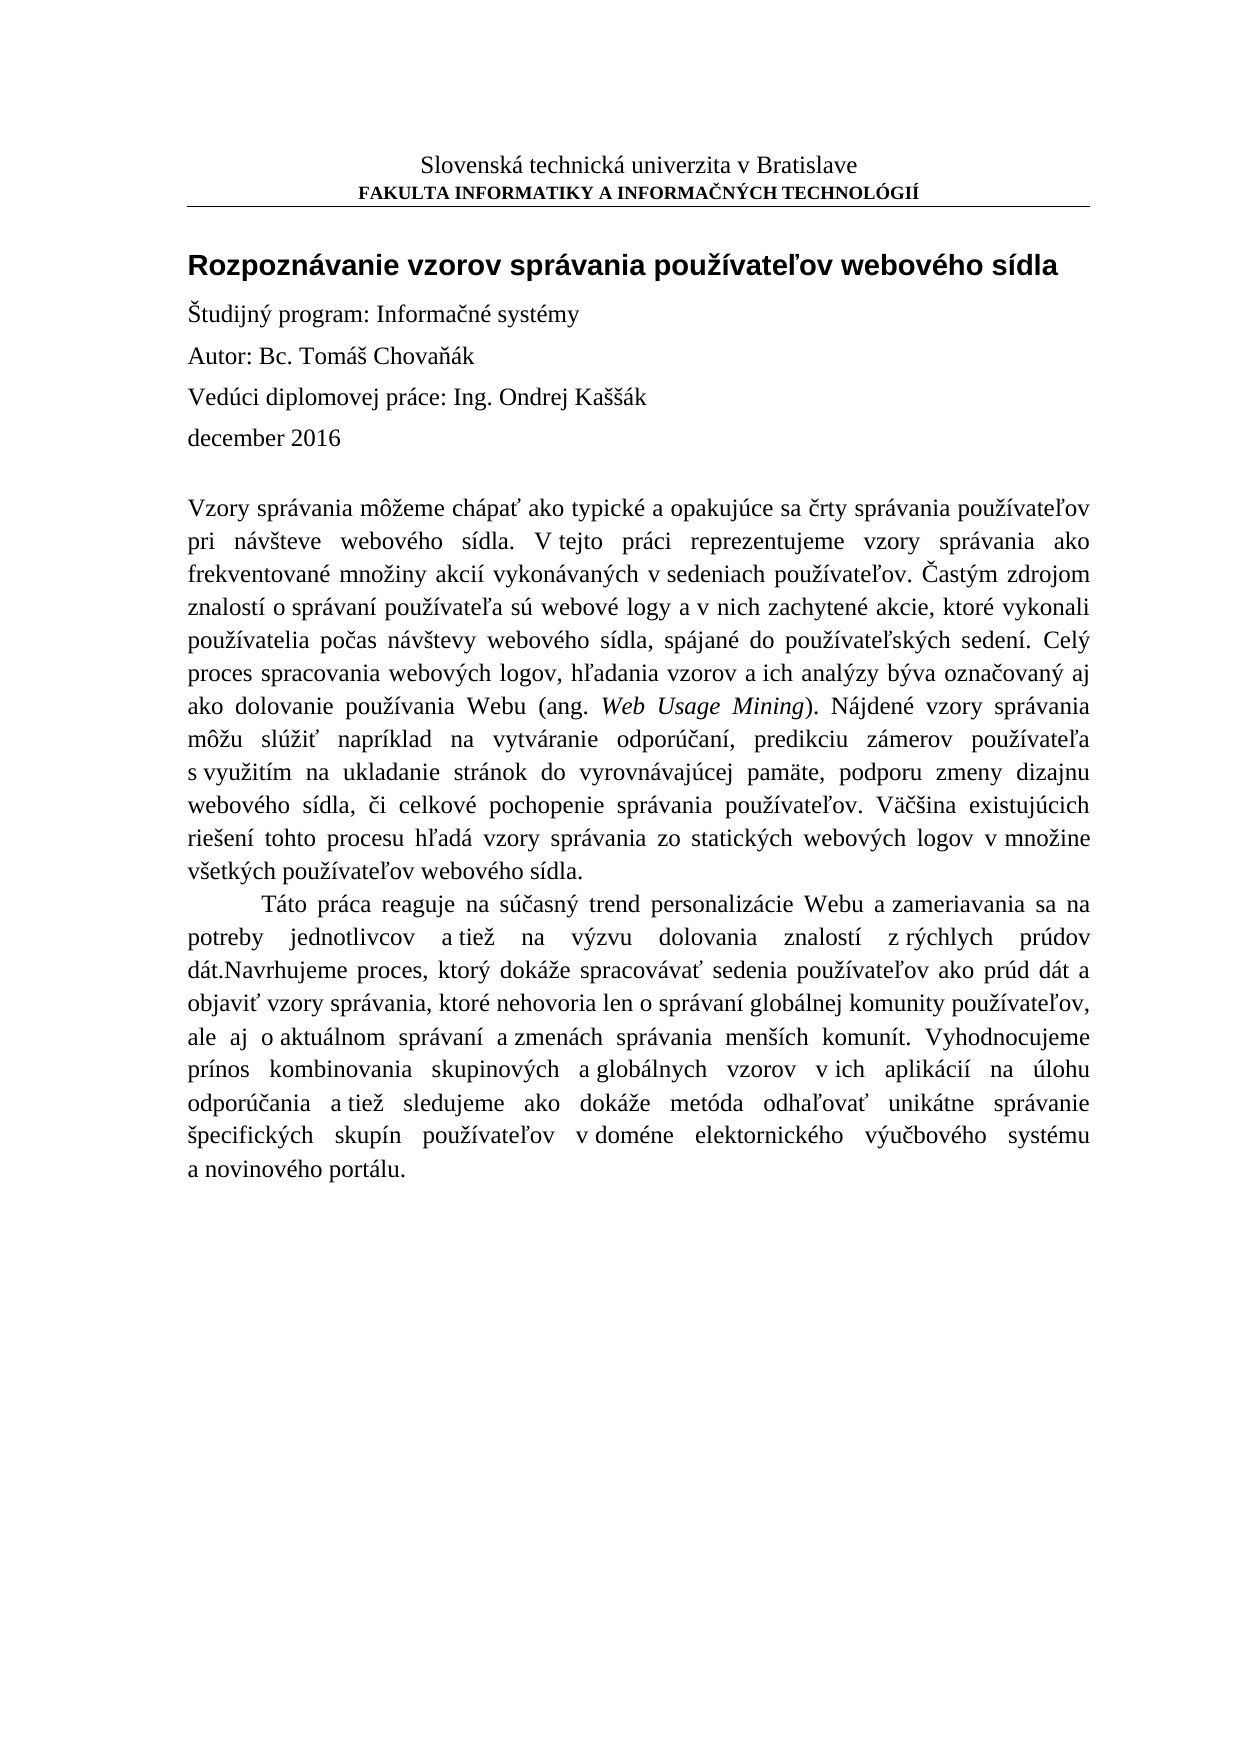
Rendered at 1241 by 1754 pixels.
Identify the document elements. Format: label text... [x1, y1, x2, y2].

text december 2016 [187, 423, 1090, 452]
text Táto práca reaguje na súčasný trend personalizácie Webu a zameriavania sa na potreby jednotlivcov a tiež na výzvu dolovania znalostí z rýchlych prúdov dát.Navrhujeme proces, ktorý dokáže spracovávať sedenia používateľov ako prúd dát a objaviť vzory správania, ktoré nehovoria len o správaní globálnej komunity používateľov, ale aj o aktuálnom správaní a zmenách správania menších komunít. Vyhodnocujeme prínos kombinovania skupinových a globálnych vzorov v ich aplikácií na úlohu odporúčania a tiež sledujeme ako dokáže metóda odhaľovať unikátne správanie špecifických skupín používateľov v doméne elektornického výučbového systému a novinového portálu. [187, 889, 1090, 1182]
text Študijný program: Informačné systémy [187, 299, 1090, 328]
text Vedúci diplomovej práce: Ing. Ondrej Kaššák [187, 382, 1090, 411]
text Rozpoznávanie vzorov správania používateľov webového sídla [187, 248, 1090, 282]
text Autor: Bc. Tomáš Chovaňák [187, 341, 1090, 369]
text Slovenská technická univerzita v Bratislave FAKULTA INFORMATIKY A INFORMAČNÝCH TECHNOLÓGIÍ [187, 150, 1090, 206]
text Vzory správania môžeme chápať ako typické a opakujúce sa črty správania používateľov pri návšteve webového sídla. V tejto práci reprezentujeme vzory správania ako frekventované množiny akcií vykonávaných v sedeniach používateľov. Častým zdrojom znalostí o správaní používateľa sú webové logy a v nich zachytené akcie, ktoré vykonali používatelia počas návštevy webového sídla, spájané do používateľských sedení. Celý proces spracovania webových logov, hľadania vzorov a ich analýzy býva označovaný aj ako dolovanie používania Webu (ang. Web Usage Mining). Nájdené vzory správania môžu slúžiť napríklad na vytváranie odporúčaní, predikciu zámerov používateľa s využitím na ukladanie stránok do vyrovnávajúcej pamäte, podporu zmeny dizajnu webového sídla, či celkové pochopenie správania používateľov. Väčšina existujúcich riešení tohto procesu hľadá vzory správania zo statických webových logov v množine všetkých používateľov webového sídla. [187, 493, 1090, 885]
